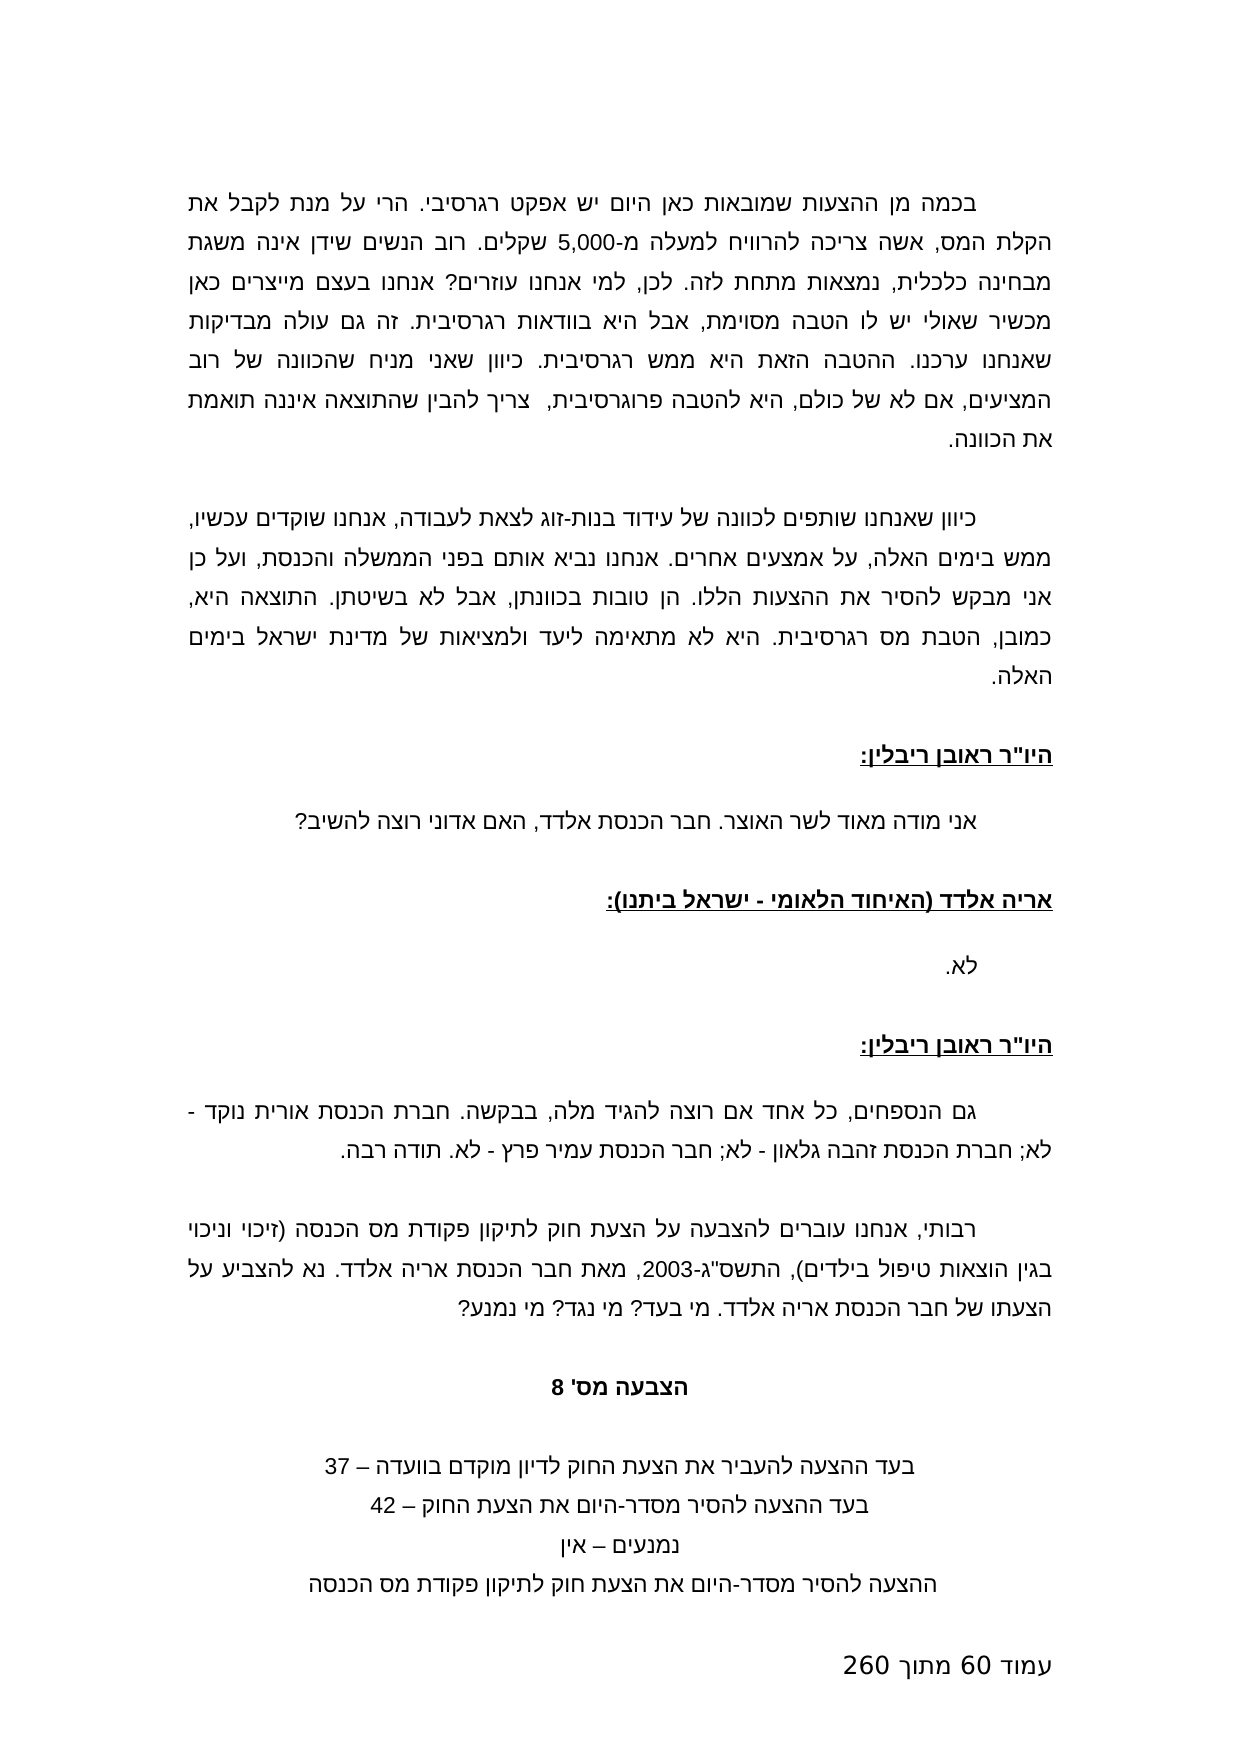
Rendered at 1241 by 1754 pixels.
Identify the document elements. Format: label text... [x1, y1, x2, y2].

text לא. [187, 953, 1053, 979]
text רבותי, אנחנו עוברים להצבעה על הצעת חוק לתיקון פקודת מס הכנסה (זיכוי וניכוי בגין הוצאות טיפול בילדים), התשס"ג-2003, מאת חבר הכנסת אריה אלדד. נא להצביע על הצעתו של חבר הכנסת אריה אלדד. מי בעד? מי נגד? מי נמנע? [187, 1216, 1053, 1321]
text אריה אלדד (האיחוד הלאומי - ישראל ביתנו): [187, 887, 1053, 913]
text ההצעה להסיר מסדר-היום את הצעת חוק לתיקון פקודת מס הכנסה [187, 1571, 1053, 1598]
text בכמה מן ההצעות שמובאות כאן היום יש אפקט רגרסיבי. הרי על מנת לקבל את הקלת המס, אשה צריכה להרוויח למעלה מ-5,000 שקלים. רוב הנשים שידן אינה משגת מבחינה כלכלית, נמצאות מתחת לזה. לכן, למי אנחנו עוזרים? אנחנו בעצם מייצרים כאן מכשיר שאולי יש לו הטבה מסוימת, אבל היא בוודאות רגרסיבית. זה גם עולה מבדיקות שאנחנו ערכנו. ההטבה הזאת היא ממש רגרסיבית. כיוון שאני מניח שהכוונה של רוב המציעים, אם לא של כולם, היא להטבה פרוגרסיבית, צריך להבין שהתוצאה איננה תואמת את הכוונה. [187, 189, 1053, 453]
text היו"ר ראובן ריבלין: [187, 742, 1053, 768]
text אני מודה מאוד לשר האוצר. חבר הכנסת אלדד, האם אדוני רוצה להשיב? [187, 808, 1053, 834]
text גם הנספחים, כל אחד אם רוצה להגיד מלה, בבקשה. חברת הכנסת אורית נוקד - לא; חברת הכנסת זהבה גלאון - לא; חבר הכנסת עמיר פרץ - לא. תודה רבה. [187, 1098, 1053, 1163]
text היו"ר ראובן ריבלין: [187, 1032, 1053, 1058]
text כיוון שאנחנו שותפים לכוונה של עידוד בנות-זוג לצאת לעבודה, אנחנו שוקדים עכשיו, ממש בימים האלה, על אמצעים אחרים. אנחנו נביא אותם בפני הממשלה והכנסת, ועל כן אני מבקש להסיר את ההצעות הללו. הן טובות בכוונתן, אבל לא בשיטתן. התוצאה היא, כמובן, הטבת מס רגרסיבית. היא לא מתאימה ליעד ולמציאות של מדינת ישראל בימים האלה. [187, 505, 1053, 689]
text בעד ההצעה להעביר את הצעת החוק לדיון מוקדם בוועדה – 37 [187, 1453, 1053, 1479]
text נמנעים – אין [187, 1532, 1053, 1558]
text בעד ההצעה להסיר מסדר-היום את הצעת החוק – 42 [187, 1492, 1053, 1519]
text הצבעה מס' 8 [187, 1374, 1053, 1400]
